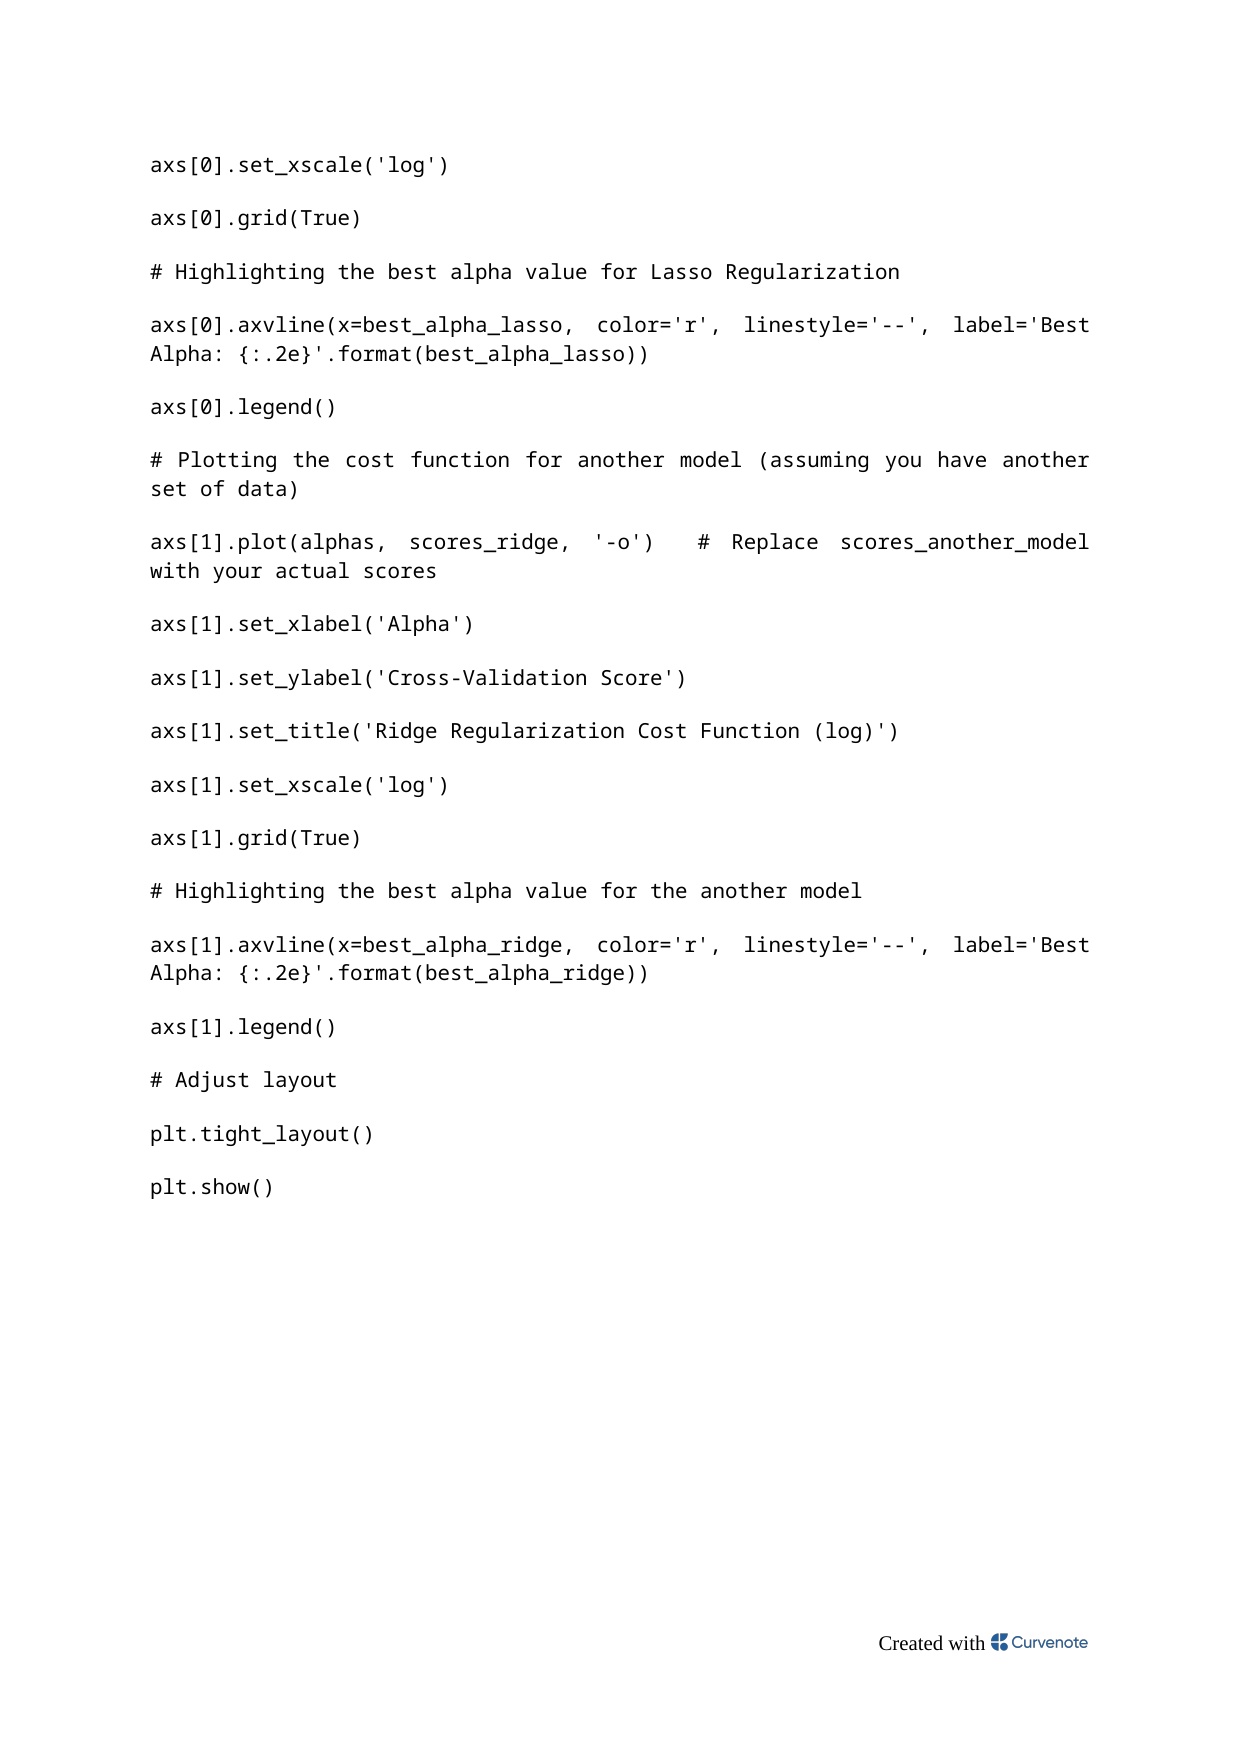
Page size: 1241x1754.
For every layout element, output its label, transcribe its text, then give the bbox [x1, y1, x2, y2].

text axs[0].grid(True) [150, 203, 1090, 232]
picture [990, 1633, 1091, 1651]
text axs[1].set_xscale('log') [150, 770, 1090, 798]
text axs[1].set_title('Ridge Regularization Cost Function (log)') [150, 716, 1090, 745]
text plt.show() [150, 1172, 1090, 1201]
text axs[0].set_xscale('log') [150, 150, 1090, 178]
text axs[1].axvline(x=best_alpha_ridge, color='r', linestyle='--', label='Best Alpha: {:.2e}'.format(best_alpha_ridge)) [150, 930, 1090, 987]
text # Plotting the cost function for another model (assuming you have another set of data) [150, 446, 1090, 502]
text axs[1].set_ylabel('Cross-Validation Score') [150, 663, 1090, 691]
text axs[1].legend() [150, 1012, 1090, 1040]
text # Adjust layout [150, 1065, 1090, 1094]
text axs[0].axvline(x=best_alpha_lasso, color='r', linestyle='--', label='Best Alpha: {:.2e}'.format(best_alpha_lasso)) [150, 310, 1090, 367]
text # Highlighting the best alpha value for Lasso Regularization [150, 257, 1090, 285]
text axs[0].legend() [150, 392, 1090, 421]
text axs[1].plot(alphas, scores_ridge, '-o') # Replace scores_another_model with your actual scores [150, 527, 1090, 584]
text plt.tight_layout() [150, 1119, 1090, 1147]
text axs[1].grid(True) [150, 823, 1090, 852]
text # Highlighting the best alpha value for the another model [150, 877, 1090, 905]
text axs[1].set_xlabel('Alpha') [150, 609, 1090, 638]
